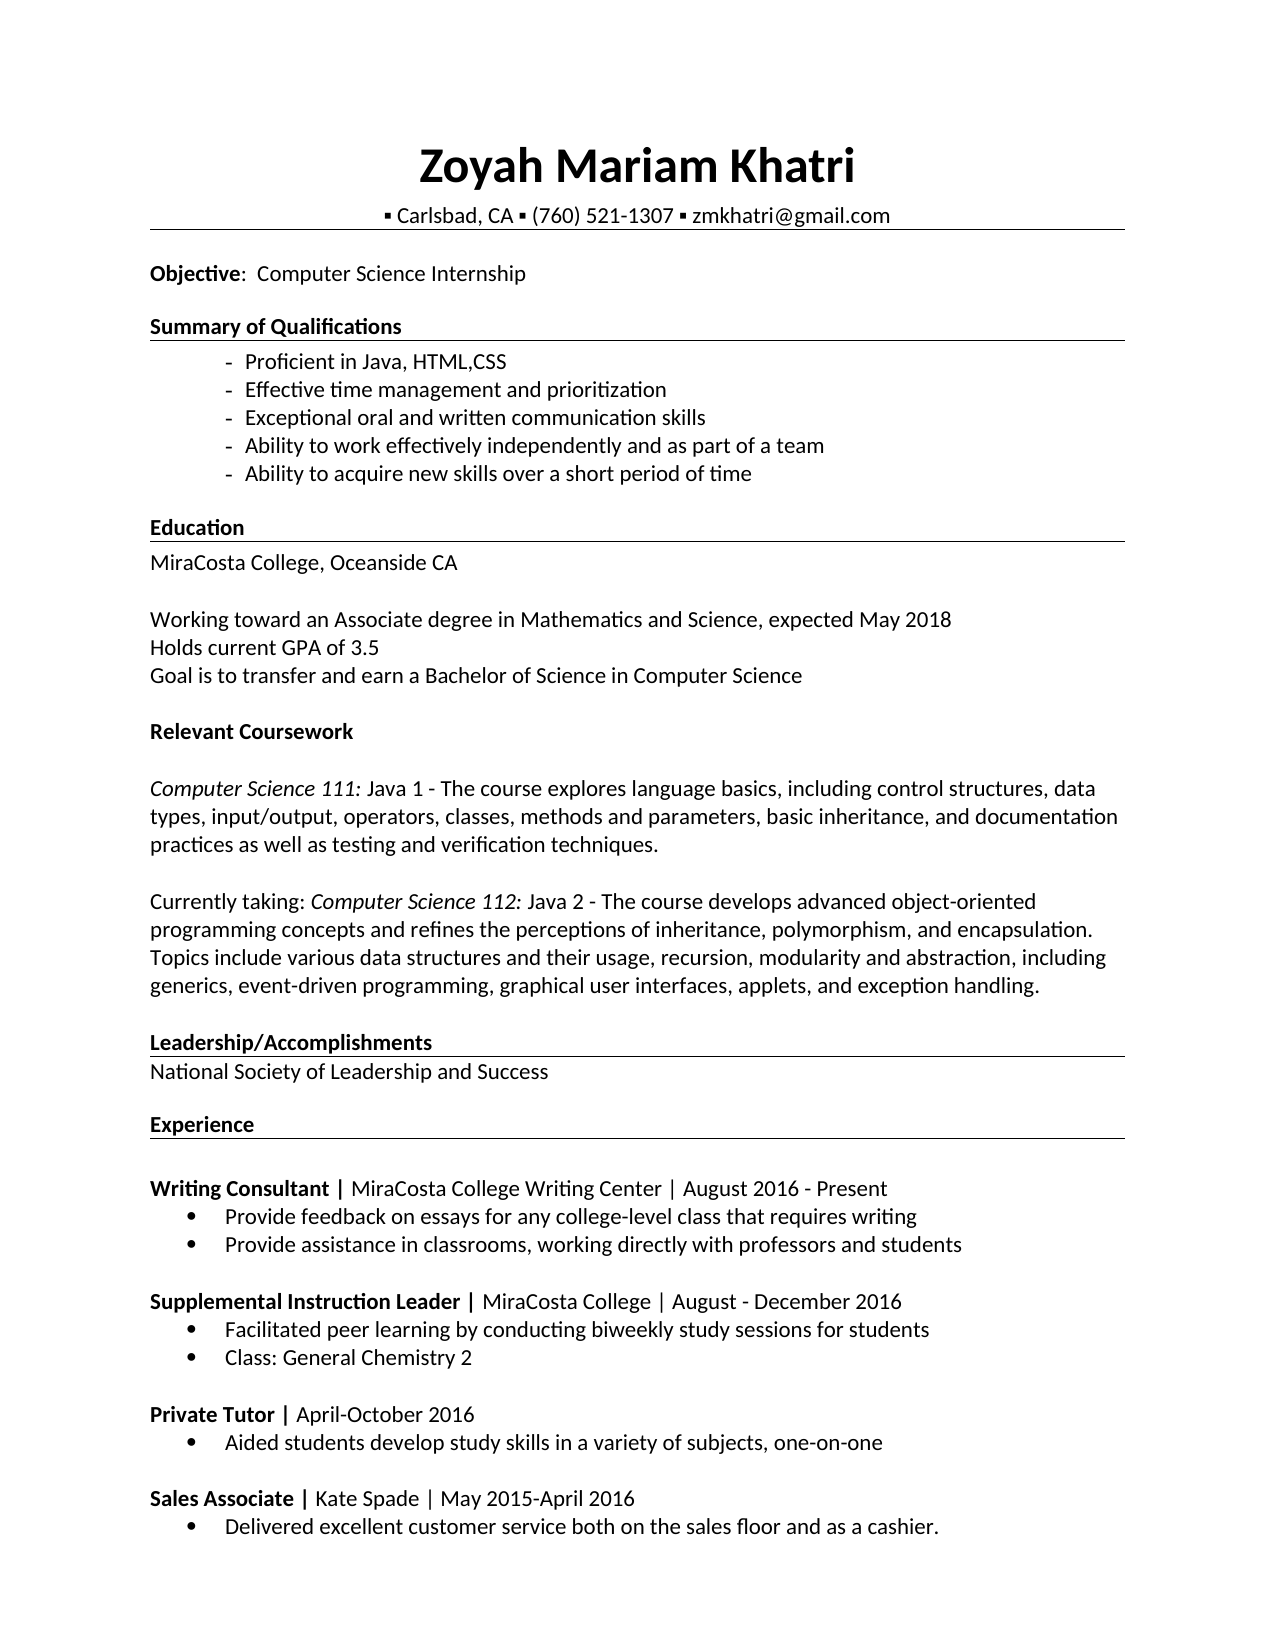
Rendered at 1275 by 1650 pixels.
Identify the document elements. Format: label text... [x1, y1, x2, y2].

list Class: General Chemistry 2 [187, 1343, 1125, 1371]
list Ability to acquire new skills over a short period of time [225, 459, 1125, 488]
text Computer Science 111: Java 1 - The course explores language basics, including control structures, data types, input/output, operators, classes, methods and parameters, basic inheritance, and documentation practices as well as testing and verification techniques. [150, 774, 1125, 858]
list Proficient in Java, HTML,CSS [225, 347, 1125, 376]
title Zoyah Mariam Khatri [150, 134, 1125, 195]
list Facilitated peer learning by conducting biweekly study sessions for students [187, 1315, 1125, 1343]
subtitle Summary of Qualifications [150, 312, 1125, 340]
list Exceptional oral and written communication skills [225, 403, 1125, 432]
list Delivered excellent customer service both on the sales floor and as a cashier. [187, 1512, 1125, 1541]
list Provide feedback on essays for any college-level class that requires writing [187, 1202, 1125, 1230]
list Effective time management and prioritization [225, 376, 1125, 403]
text Objective: Computer Science Internship [150, 259, 1125, 287]
text National Society of Leadership and Success [150, 1057, 1125, 1085]
subtitle Experience [150, 1110, 1125, 1138]
subtitle Education [150, 513, 1125, 541]
text Relevant Coursework [150, 717, 1125, 746]
text MiraCosta College, Oceanside CA [150, 548, 1125, 576]
text Supplemental Instruction Leader | MiraCosta College | August - December 2016 [150, 1287, 1125, 1315]
text Private Tutor | April-October 2016 [150, 1400, 1125, 1428]
text Holds current GPA of 3.5 [150, 633, 1125, 661]
text Currently taking: Computer Science 112: Java 2 - The course develops advanced object-oriented programming concepts and refines the perceptions of inheritance, polymorphism, and encapsulation. Topics include various data structures and their usage, recursion, modularity and abstraction, including generics, event-driven programming, graphical user interfaces, applets, and exception handling. [150, 887, 1125, 999]
list Ability to work effectively independently and as part of a team [225, 432, 1125, 459]
list Provide assistance in classrooms, working directly with professors and students [187, 1230, 1125, 1258]
text Writing Consultant | MiraCosta College Writing Center | August 2016 - Present [150, 1174, 1125, 1202]
text Goal is to transfer and earn a Bachelor of Science in Computer Science [150, 661, 1125, 689]
text ▪ Carlsbad, CA ▪ (760) 521-1307 ▪ zmkhatri@gmail.com [150, 201, 1125, 229]
text Working toward an Associate degree in Mathematics and Science, expected May 2018 [150, 605, 1125, 633]
text Sales Associate | Kate Spade | May 2015-April 2016 [150, 1484, 1125, 1512]
list Aided students develop study skills in a variety of subjects, one-on-one [187, 1428, 1125, 1456]
text Leadership/Accomplishments [150, 1028, 1125, 1056]
